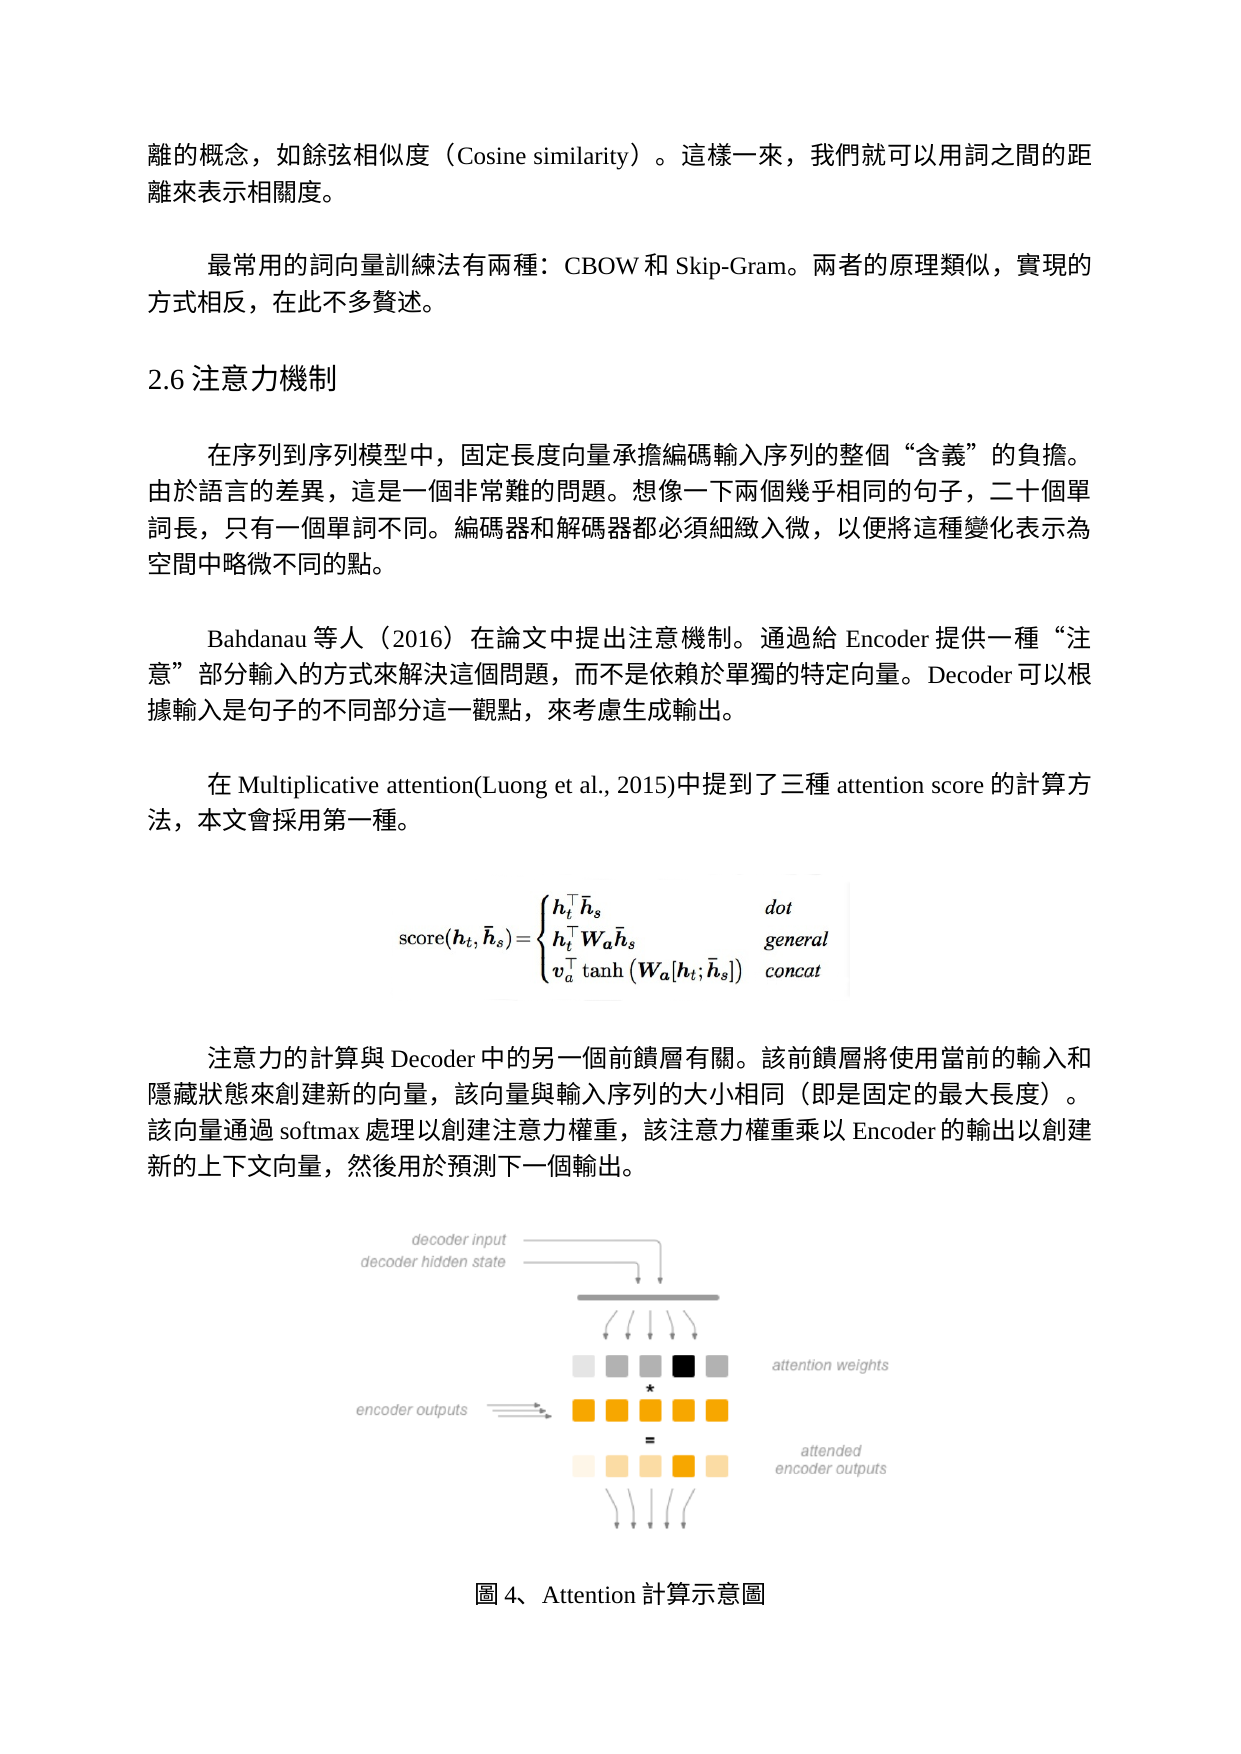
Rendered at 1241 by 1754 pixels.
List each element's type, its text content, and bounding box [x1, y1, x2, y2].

list Bahdanau等人（2016）在論文中提出注意機制。通過給Encoder提供一種“注意”部分輸入的方式來解決這個問題，而不是依賴於單獨的特定向量。Decoder可以根據輸入是句子的不同部分這一觀點，來考慮生成輸出。 [148, 618, 1092, 727]
picture [390, 874, 850, 1001]
list 最常用的詞向量訓練法有兩種：CBOW和Skip-Gram。兩者的原理類似，實現的方式相反，在此不多贅述。 [148, 246, 1092, 318]
picture [334, 1220, 906, 1537]
list 圖4、Attention計算示意圖 [148, 1574, 1092, 1610]
list 在序列到序列模型中，固定長度向量承擔編碼輸入序列的整個“含義”的負擔。 由於語言的差異，這是一個非常難的問題。想像一下兩個幾乎相同的句子，二十個單詞長，只有一個單詞不同。編碼器和解碼器都必須細緻入微，以便將這種變化表示為空間中略微不同的點。 [148, 436, 1092, 581]
list 2.6 注意力機制 [148, 356, 1092, 398]
list 本文中使用到的是另一種分散式詞表示法。該方法以深度學習為基礎，將文本中的每個詞訓練成不同的短向量，并將它們集中在一個向量空間中。在這個空間里有距離的概念，如餘弦相似度（Cosine similarity）。這樣一來，我們就可以用詞之間的距離來表示相關度。 [148, 136, 1092, 208]
list 在Multiplicative attention(Luong et al., 2015)中提到了三種attention score的計算方法，本文會採用第一種。 [148, 764, 1092, 837]
list 注意力的計算與Decoder中的另一個前饋層有關。該前饋層將使用當前的輸入和隱藏狀態來創建新的向量，該向量與輸入序列的大小相同（即是固定的最大長度）。 該向量通過softmax處理以創建注意力權重，該注意力權重乘以Encoder的輸出以創建新的上下文向量，然後用於預測下一個輸出。 [148, 1038, 1092, 1183]
